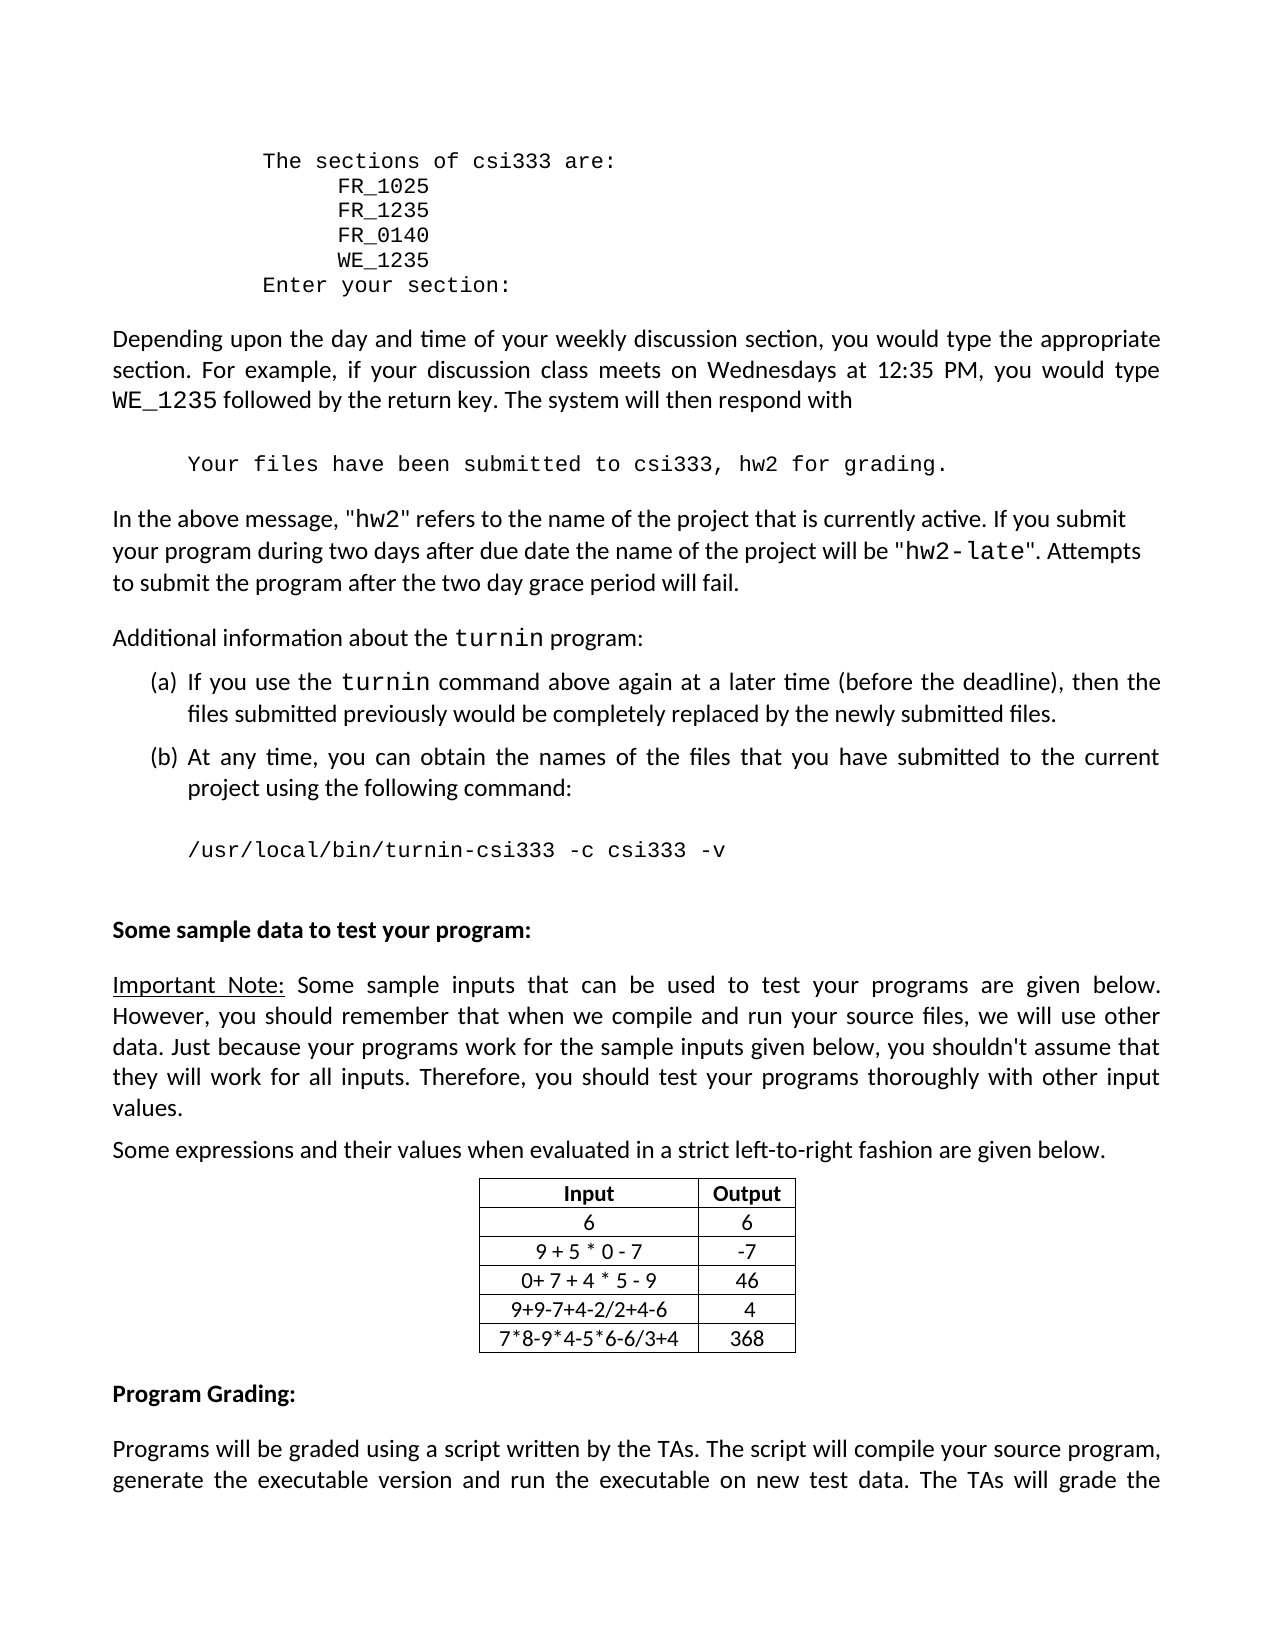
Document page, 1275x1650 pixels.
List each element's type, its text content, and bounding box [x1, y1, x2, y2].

text Your files have been submitted to csi333, hw2 for grading. [112, 454, 1162, 478]
subtitle Program Grading: [112, 1378, 1162, 1409]
list At any time, you can obtain the names of the files that you have submitted to the current project using the following command: [150, 741, 1162, 802]
text The sections of csi333 are: [112, 150, 1162, 175]
table_header Input [480, 1179, 698, 1207]
table_cell 4 [699, 1295, 795, 1323]
table_cell 368 [699, 1324, 795, 1352]
table_cell -7 [699, 1237, 795, 1265]
text Enter your section: [112, 274, 1162, 299]
table_cell 6 [699, 1208, 795, 1236]
text FR_1025 [112, 175, 1162, 199]
subtitle Some sample data to test your program: [112, 914, 1162, 944]
text /usr/local/bin/turnin-csi333 -c csi333 -v [112, 839, 1162, 864]
table_cell 9+9-7+4-2/2+4-6 [480, 1295, 698, 1323]
text In the above message, "hw2" refers to the name of the project that is currently active. If you submit your program during two days after due date the name of the project will be "hw2-late". Attempts to submit the program after the two day grace period will fail. [112, 503, 1162, 597]
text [112, 1434, 1162, 1495]
text Depending upon the day and time of your weekly discussion section, you would type the appropriate section. For example, if your discussion class meets on Wednesdays at 12:35 PM, you would type WE_1235 followed by the return key. The system will then respond with [112, 323, 1162, 416]
table_cell 6 [480, 1208, 698, 1236]
table_cell 46 [699, 1266, 795, 1294]
table_cell 7*8-9*4-5*6-6/3+4 [480, 1324, 698, 1352]
text WE_1235 [112, 249, 1162, 274]
text Some expressions and their values when evaluated in a strict left-to-right fashion are given below. [112, 1135, 1162, 1165]
list If you use the turnin command above again at a later time (before the deadline), then the files submitted previously would be completely replaced by the newly submitted files. [150, 666, 1162, 729]
text Important Note: Some sample inputs that can be used to test your programs are given below. However, you should remember that when we compile and run your source files, we will use other data. Just because your programs work for the sample inputs given below, you shouldn't assume that they will work for all inputs. Therefore, you should test your programs thoroughly with other input values. [112, 969, 1162, 1122]
text FR_0140 [112, 224, 1162, 249]
table_header Output [699, 1179, 795, 1207]
text FR_1235 [112, 199, 1162, 224]
table_cell 9 + 5 * 0 - 7 [480, 1237, 698, 1265]
text Additional information about the turnin program: [112, 622, 1162, 654]
table_cell 0+ 7 + 4 * 5 - 9 [480, 1266, 698, 1294]
